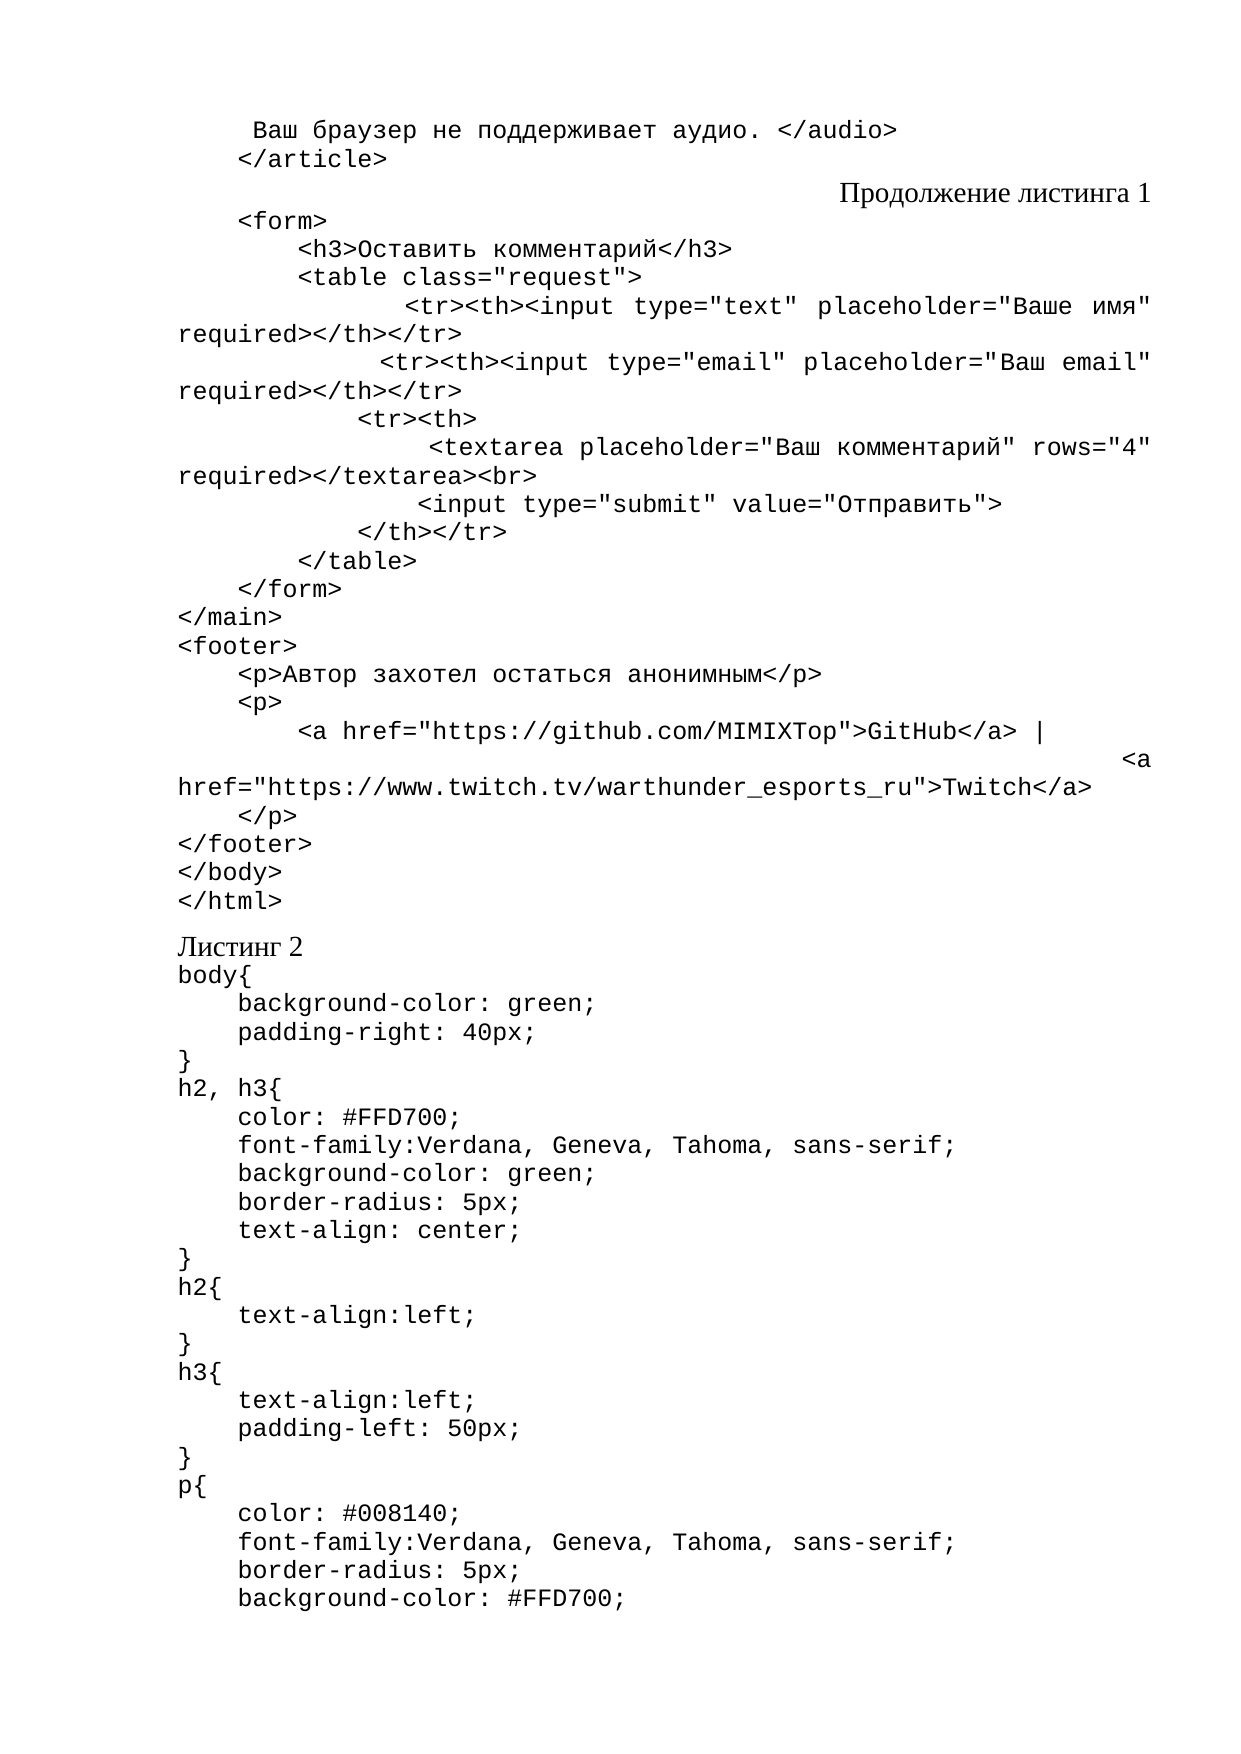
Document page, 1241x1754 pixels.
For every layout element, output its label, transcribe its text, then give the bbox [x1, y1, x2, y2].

text background-color: green; [177, 1161, 1152, 1189]
text </table> [177, 548, 1152, 577]
text h2, h3{ [177, 1076, 1152, 1104]
text h2{ [177, 1274, 1152, 1303]
text <p> [177, 690, 1152, 718]
text </form> [177, 577, 1152, 605]
text border-radius: 5px; [177, 1189, 1152, 1218]
text Листинг 2 [177, 929, 1152, 963]
text </p> [177, 803, 1152, 832]
text text-align:left; [177, 1303, 1152, 1331]
text </main> [177, 605, 1152, 633]
text <p>Автор захотел остаться анонимным</p> [177, 662, 1152, 690]
text color: #FFD700; [177, 1104, 1152, 1133]
text <a href="https://github.com/MIMIXTop">GitHub</a> | [177, 718, 1152, 747]
text background-color: #FFD700; [177, 1586, 1152, 1614]
text font-family:Verdana, Geneva, Tahoma, sans-serif; [177, 1133, 1152, 1161]
text <tr><th><input type="email" placeholder="Ваш email" required></th></tr> [177, 350, 1152, 407]
text <input type="submit" value="Отправить"> [177, 492, 1152, 520]
text Ваш браузер не поддерживает аудио. </audio> [177, 118, 1152, 146]
text } [177, 1048, 1152, 1076]
text text-align: center; [177, 1218, 1152, 1246]
text <tr><th> [177, 407, 1152, 435]
text </body> [177, 860, 1152, 888]
text h3{ [177, 1359, 1152, 1388]
text <textarea placeholder="Ваш комментарий" rows="4" required></textarea><br> [177, 435, 1152, 492]
text <form> [177, 208, 1152, 237]
text body{ [177, 963, 1152, 991]
text } [177, 1331, 1152, 1359]
text border-radius: 5px; [177, 1558, 1152, 1586]
text color: #008140; [177, 1501, 1152, 1529]
text p{ [177, 1473, 1152, 1501]
text <tr><th><input type="text" placeholder="Ваше имя" required></th></tr> [177, 293, 1152, 350]
text </article> [177, 146, 1152, 175]
text background-color: green; [177, 991, 1152, 1019]
text </th></tr> [177, 520, 1152, 548]
text Продолжение листинга 1 [177, 175, 1152, 208]
text <a href="https://www.twitch.tv/warthunder_esports_ru">Twitch</a> [177, 747, 1152, 803]
text </footer> [177, 832, 1152, 860]
text <h3>Оставить комментарий</h3> [177, 237, 1152, 265]
text text-align:left; [177, 1388, 1152, 1416]
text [177, 1529, 1152, 1558]
text </html> [177, 888, 1152, 917]
text } [177, 1444, 1152, 1473]
text <table class="request"> [177, 265, 1152, 293]
text padding-right: 40px; [177, 1019, 1152, 1048]
text } [177, 1246, 1152, 1274]
text <footer> [177, 633, 1152, 662]
text padding-left: 50px; [177, 1416, 1152, 1444]
